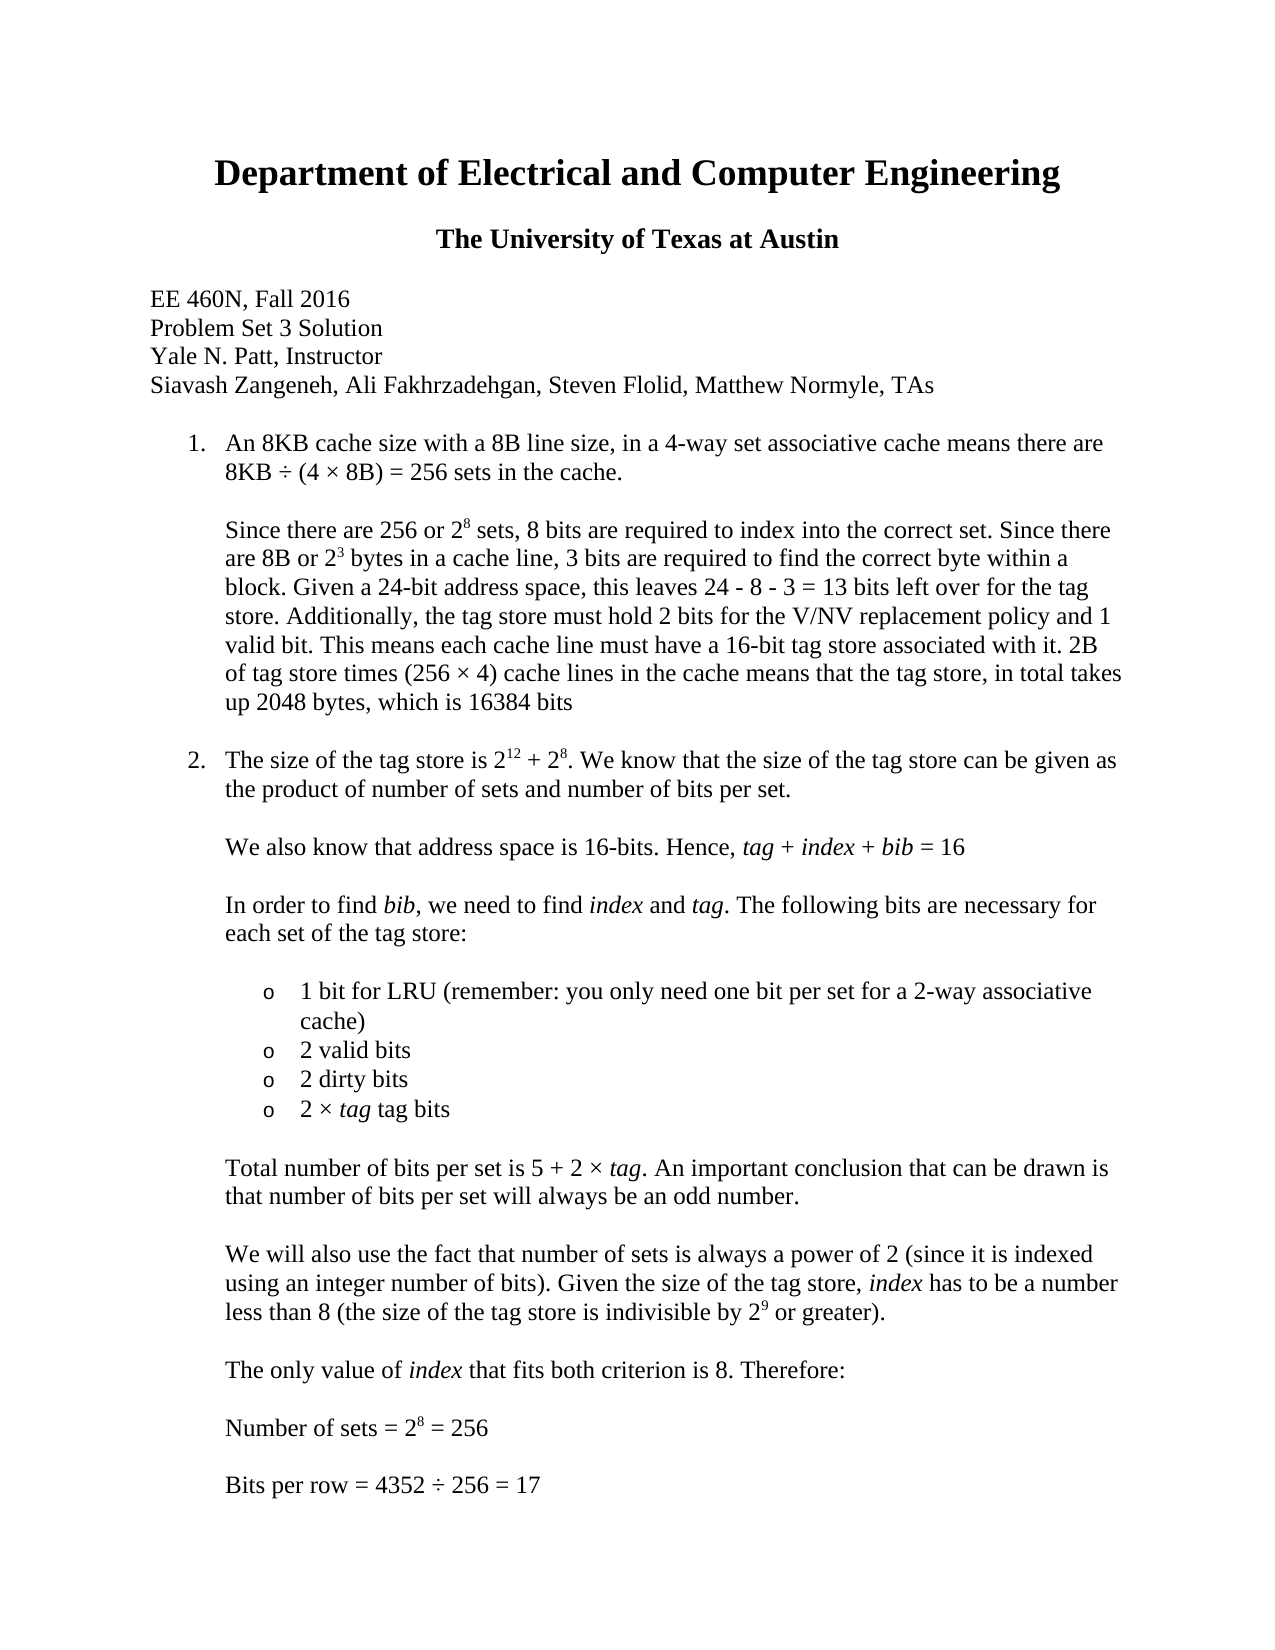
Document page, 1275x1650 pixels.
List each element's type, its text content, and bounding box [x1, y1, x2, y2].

text The only value of index that fits both criterion is 8. Therefore: [225, 1355, 1125, 1383]
text Department of Electrical and Computer Engineering [150, 150, 1125, 193]
text The University of Texas at Austin [150, 222, 1125, 255]
text In order to find bib, we need to find index and tag. The following bits are necessary for each set of the tag store: [225, 890, 1125, 947]
text EE 460N, Fall 2016 Problem Set 3 Solution Yale N. Patt, Instructor Siavash Zangeneh, Ali Fakhrzadehgan, Steven Flolid, Matthew Normyle, TAs [150, 284, 1125, 399]
list 2 valid bits [262, 1035, 1125, 1064]
text We will also use the fact that number of sets is always a power of 2 (since it is indexed using an integer number of bits). Given the size of the tag store, index has to be a number less than 8 (the size of the tag store is indivisible by 29 or greater). [225, 1239, 1125, 1326]
list 2 dirty bits [262, 1064, 1125, 1094]
text Number of sets = 28 = 256 [225, 1413, 1125, 1441]
text Total number of bits per set is 5 + 2 × tag. An important conclusion that can be drawn is that number of bits per set will always be an odd number. [225, 1153, 1125, 1210]
text Since there are 256 or 28 sets, 8 bits are required to index into the correct set. Since there are 8B or 23 bytes in a cache line, 3 bits are required to find the correct byte within a block. Given a 24-bit address space, this leaves 24 - 8 - 3 = 13 bits left over for the tag store. Additionally, the tag store must hold 2 bits for the V/NV replacement policy and 1 valid bit. This means each cache line must have a 16-bit tag store associated with it. 2B of tag store times (256 × 4) cache lines in the cache means that the tag store, in total takes up 2048 bytes, which is 16384 bits [225, 515, 1125, 716]
list 1 bit for LRU (remember: you only need one bit per set for a 2-way associative cache) [262, 976, 1125, 1035]
list The size of the tag store is 212 + 28. We know that the size of the tag store can be given as the product of number of sets and number of bits per set. [187, 745, 1125, 803]
text We also know that address space is 16-bits. Hence, tag + index + bib = 16 [225, 832, 1125, 861]
list 2 × tag tag bits [262, 1094, 1125, 1123]
text Bits per row = 4352 ÷ 256 = 17 [225, 1471, 1125, 1499]
list An 8KB cache size with a 8B line size, in a 4-way set associative cache means there are 8KB ÷ (4 × 8B) = 256 sets in the cache. [187, 428, 1125, 486]
